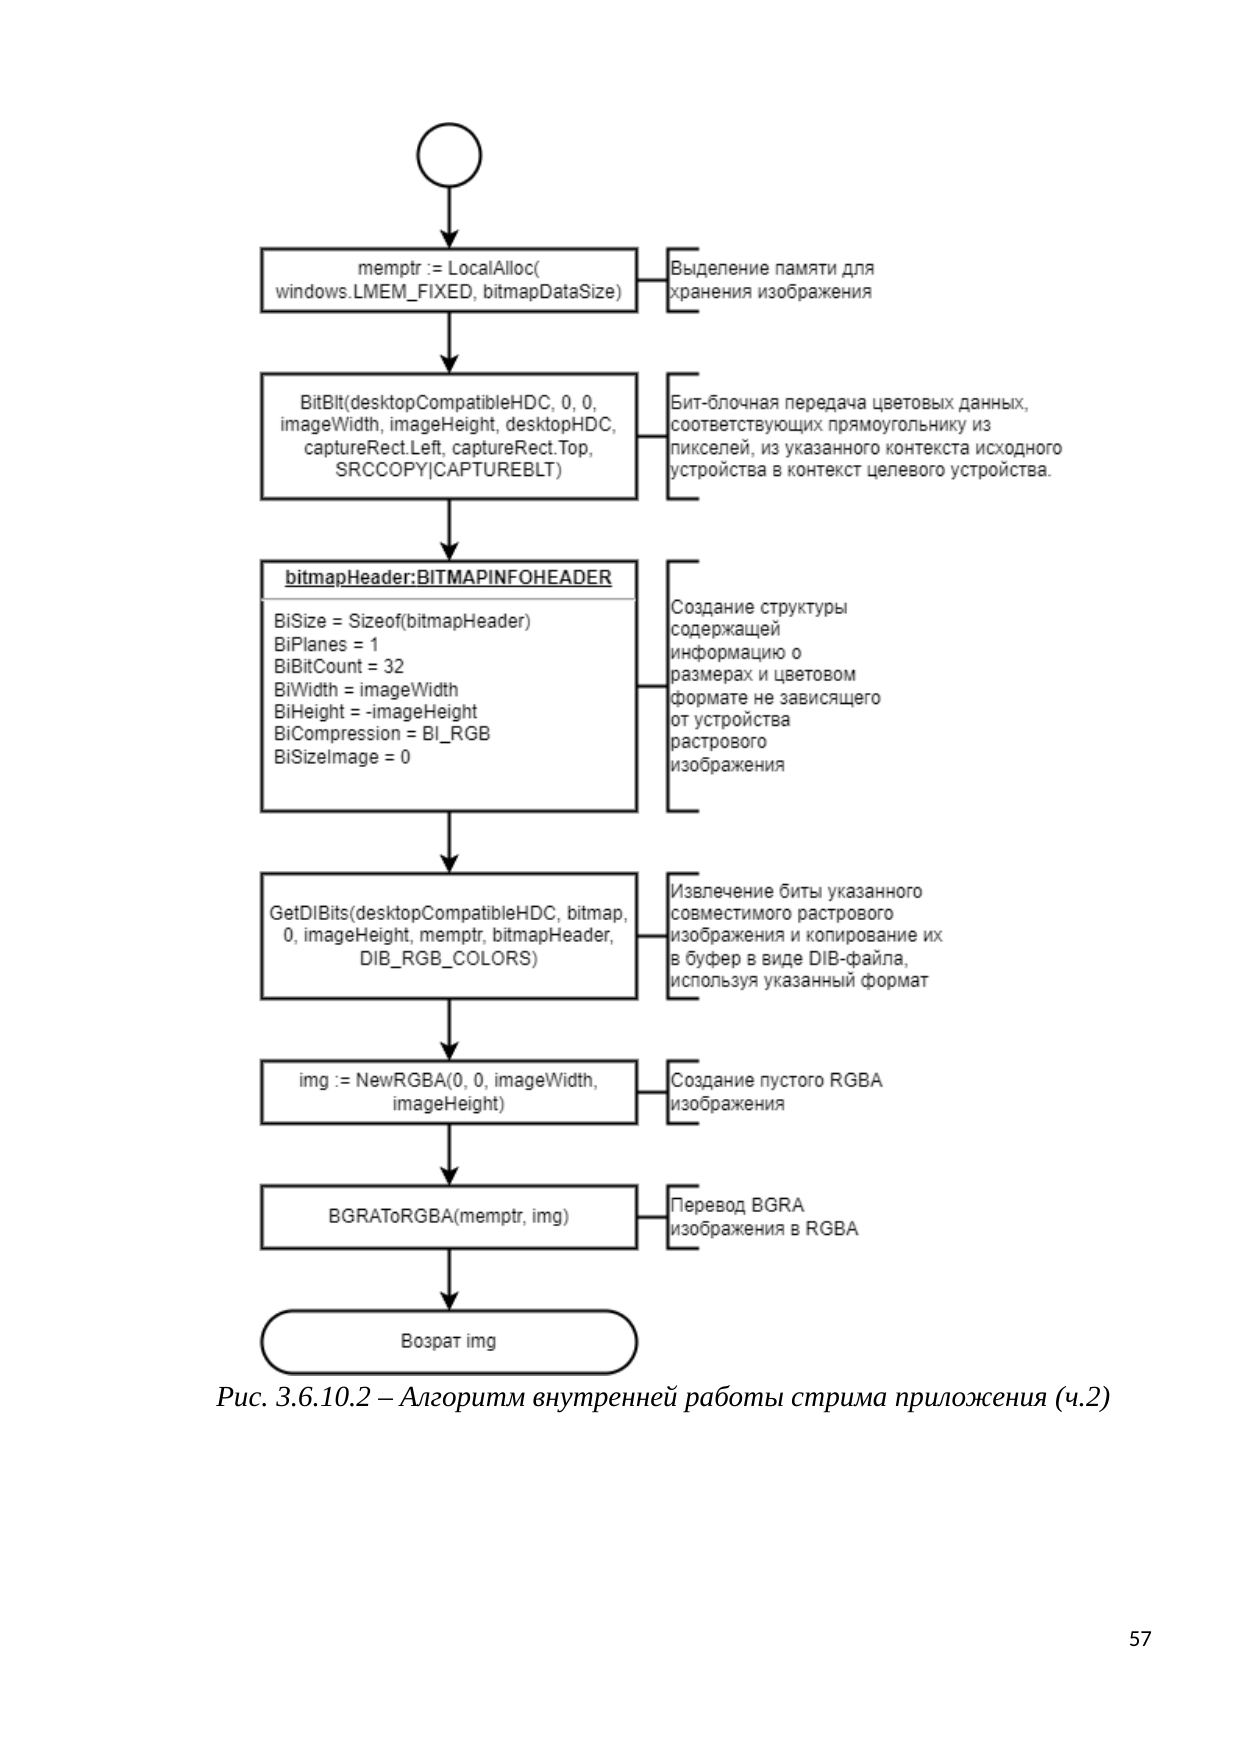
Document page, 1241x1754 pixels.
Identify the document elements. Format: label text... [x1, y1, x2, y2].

picture [251, 122, 1078, 1376]
text Рис. 3.6.10.2 – Алгоритм внутренней работы стрима приложения (ч.2) [177, 1379, 1152, 1413]
